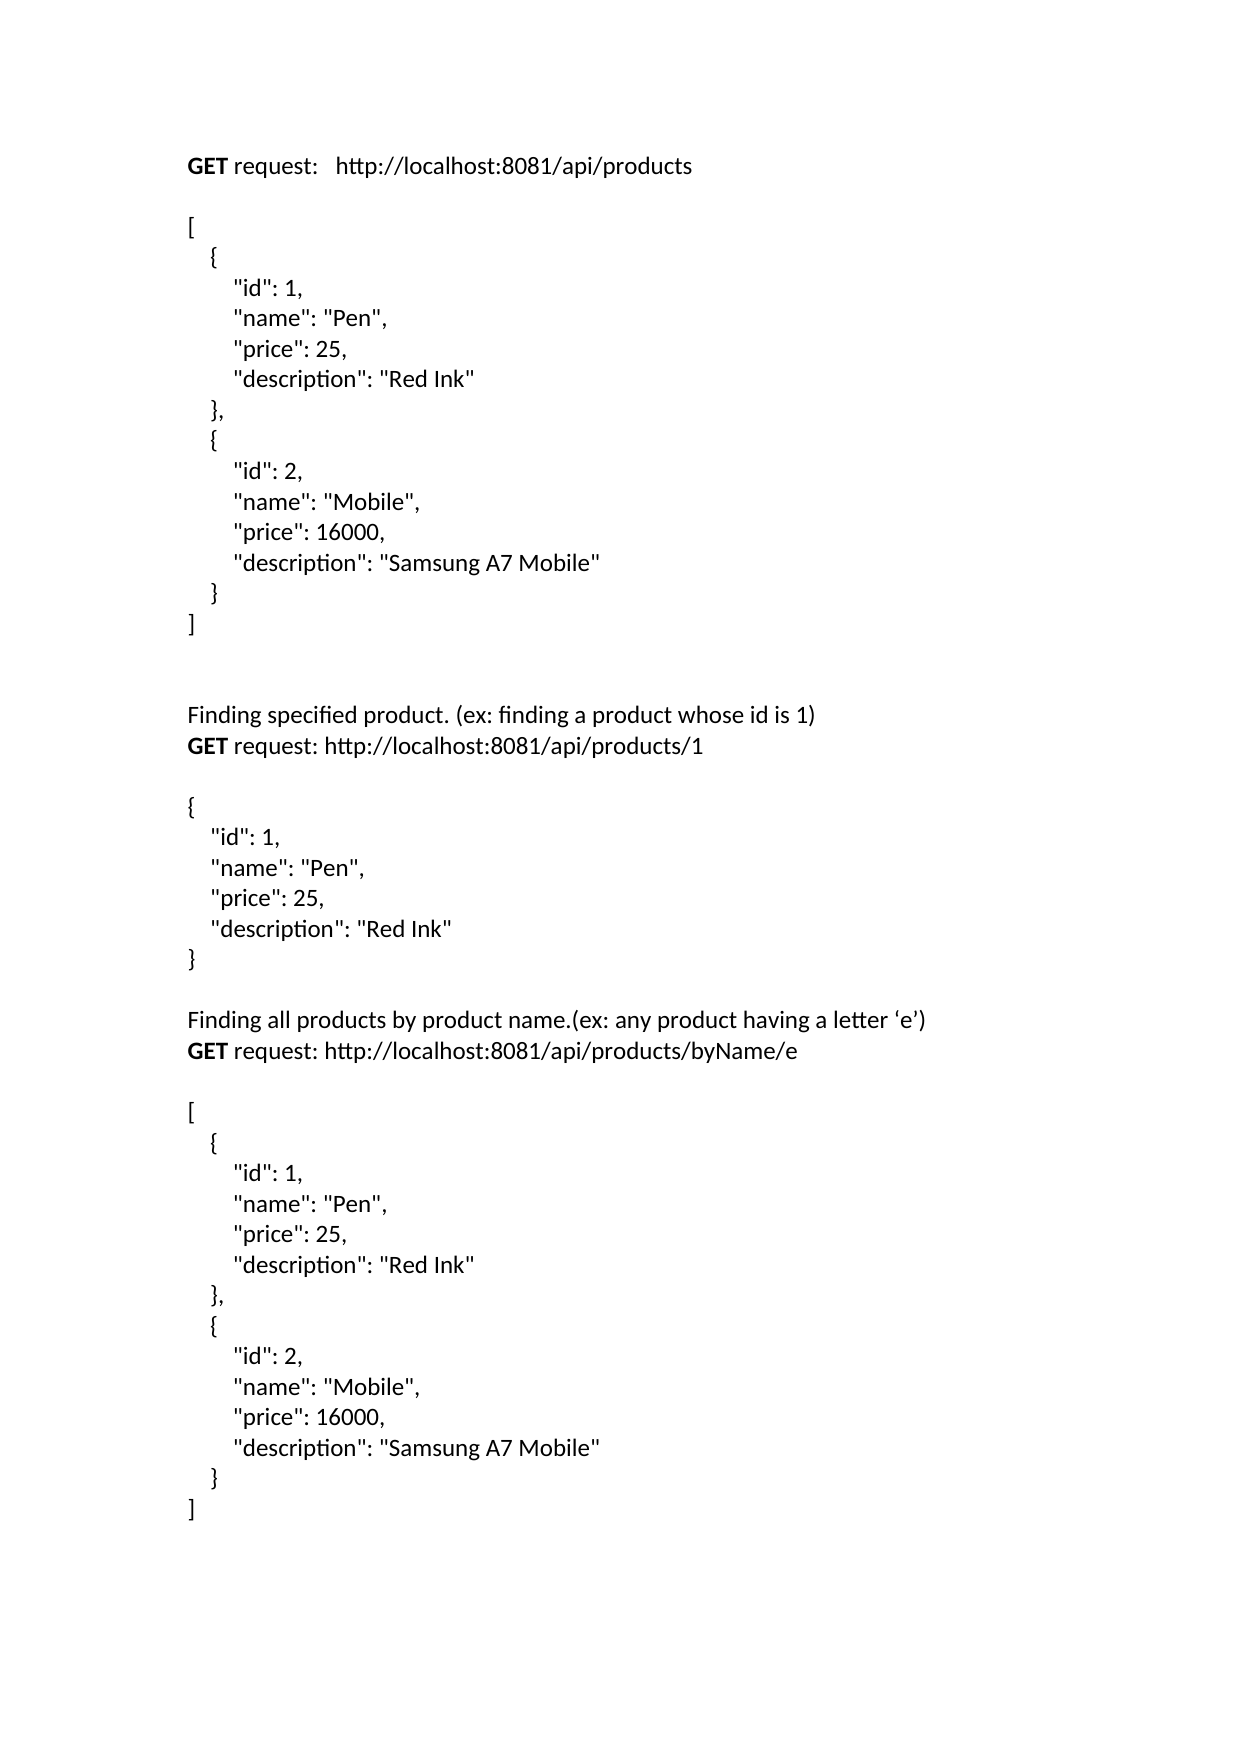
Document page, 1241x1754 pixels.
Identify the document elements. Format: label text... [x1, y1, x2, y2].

text "price": 25, [187, 882, 1090, 913]
text GET request: http://localhost:8081/api/products [187, 150, 1090, 181]
text ] [187, 1493, 1090, 1523]
text "description": "Red Ink" [187, 913, 1090, 943]
text { [187, 791, 1090, 821]
text "name": "Pen", [187, 303, 1090, 333]
text { [187, 242, 1090, 272]
text { [187, 1127, 1090, 1157]
text "name": "Pen", [187, 1188, 1090, 1218]
text [ [187, 1096, 1090, 1127]
text "price": 16000, [187, 1401, 1090, 1432]
text "price": 25, [187, 333, 1090, 364]
text [ [187, 211, 1090, 242]
text "description": "Samsung A7 Mobile" [187, 1432, 1090, 1462]
text GET request: http://localhost:8081/api/products/1 [187, 730, 1090, 760]
text "name": "Mobile", [187, 1371, 1090, 1401]
text "id": 1, [187, 272, 1090, 303]
text "id": 2, [187, 455, 1090, 486]
text } [187, 577, 1090, 608]
text "id": 1, [187, 821, 1090, 852]
text "description": "Red Ink" [187, 364, 1090, 394]
text "price": 25, [187, 1218, 1090, 1249]
text { [187, 425, 1090, 455]
text "description": "Red Ink" [187, 1249, 1090, 1279]
text Finding all products by product name.(ex: any product having a letter ‘e’) [187, 1004, 1090, 1035]
text { [187, 1310, 1090, 1340]
text "id": 2, [187, 1340, 1090, 1371]
text "id": 1, [187, 1157, 1090, 1188]
text "description": "Samsung A7 Mobile" [187, 547, 1090, 577]
text ] [187, 608, 1090, 638]
text }, [187, 1279, 1090, 1310]
text }, [187, 394, 1090, 425]
text GET request: http://localhost:8081/api/products/byName/e [187, 1035, 1090, 1066]
text } [187, 943, 1090, 974]
text "name": "Pen", [187, 852, 1090, 882]
text "price": 16000, [187, 516, 1090, 547]
text } [187, 1462, 1090, 1493]
text Finding specified product. (ex: finding a product whose id is 1) [187, 699, 1090, 730]
text "name": "Mobile", [187, 486, 1090, 516]
